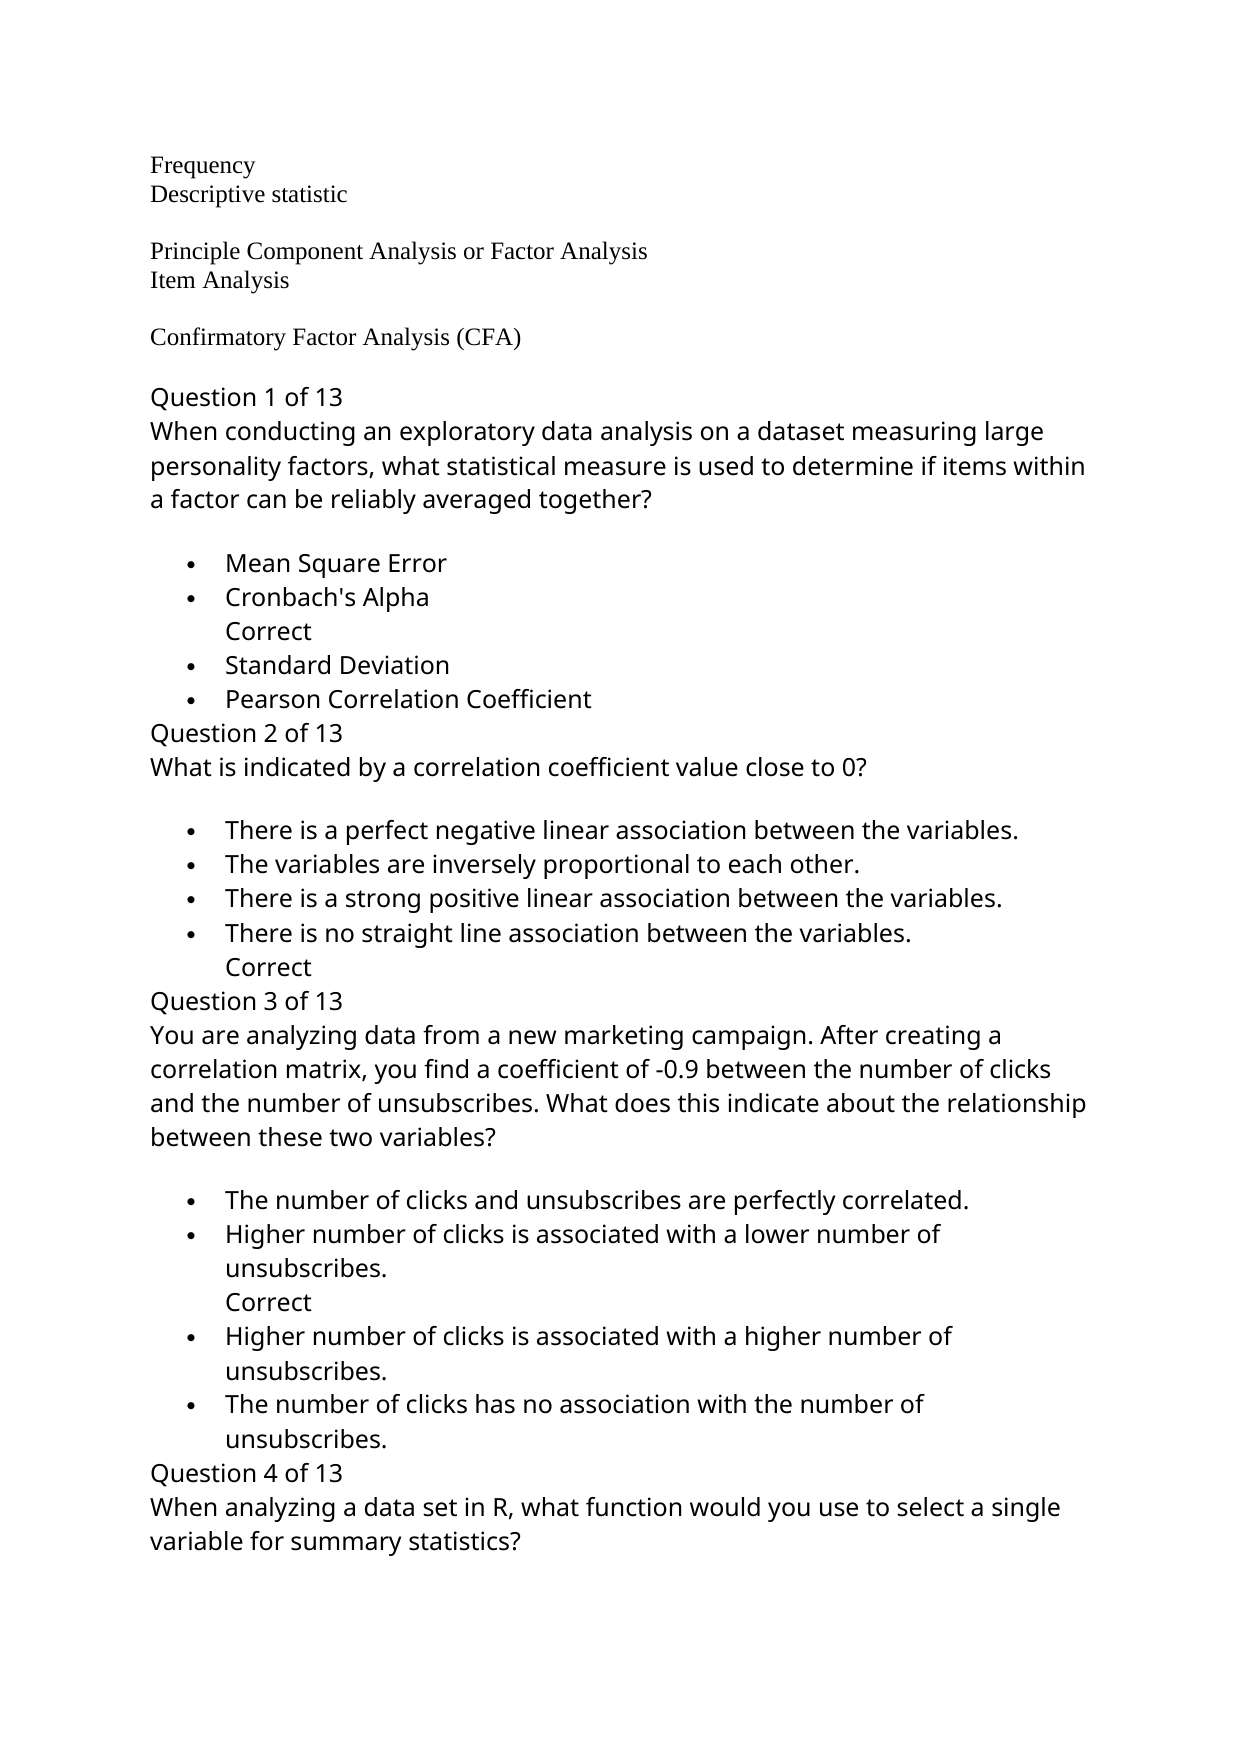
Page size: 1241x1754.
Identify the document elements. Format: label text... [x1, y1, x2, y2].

text Item Analysis [150, 265, 1090, 294]
list Pearson Correlation Coefficient [187, 682, 1090, 716]
list The variables are inversely proportional to each other. [187, 847, 1090, 881]
list Cronbach's Alpha [187, 579, 1090, 613]
text Question 4 of 13 [150, 1455, 1090, 1489]
list The number of clicks has no association with the number of unsubscribes. [187, 1387, 1090, 1455]
text When analyzing a data set in R, what function would you use to select a single variable for summary statistics? [150, 1489, 1090, 1557]
list Standard Deviation [187, 648, 1090, 682]
list There is no straight line association between the variables. [187, 915, 1090, 949]
list There is a strong positive linear association between the variables. [187, 881, 1090, 915]
list There is a perfect negative linear association between the variables. [187, 813, 1090, 847]
list Mean Square Error [187, 545, 1090, 579]
list Higher number of clicks is associated with a lower number of unsubscribes. [187, 1217, 1090, 1285]
text Correct [225, 1285, 1090, 1319]
text Confirmatory Factor Analysis (CFA) [150, 322, 1090, 351]
text Correct [225, 949, 1090, 983]
text Descriptive statistic [150, 179, 1090, 207]
text Correct [225, 613, 1090, 648]
text Question 1 of 13 [150, 380, 1090, 414]
text Question 3 of 13 [150, 983, 1090, 1017]
text When conducting an exploratory data analysis on a dataset measuring large personality factors, what statistical measure is used to determine if items within a factor can be reliably averaged together? [150, 414, 1090, 516]
text You are analyzing data from a new marketing campaign. After creating a correlation matrix, you find a coefficient of -0.9 between the number of clicks and the number of unsubscribes. What does this indicate about the relationship between these two variables? [150, 1017, 1090, 1154]
text Principle Component Analysis or Factor Analysis [150, 236, 1090, 265]
text Question 2 of 13 [150, 716, 1090, 750]
text What is indicated by a correlation coefficient value close to 0? [150, 750, 1090, 784]
text Frequency [150, 150, 1090, 179]
list Higher number of clicks is associated with a higher number of unsubscribes. [187, 1319, 1090, 1387]
list The number of clicks and unsubscribes are perfectly correlated. [187, 1183, 1090, 1217]
